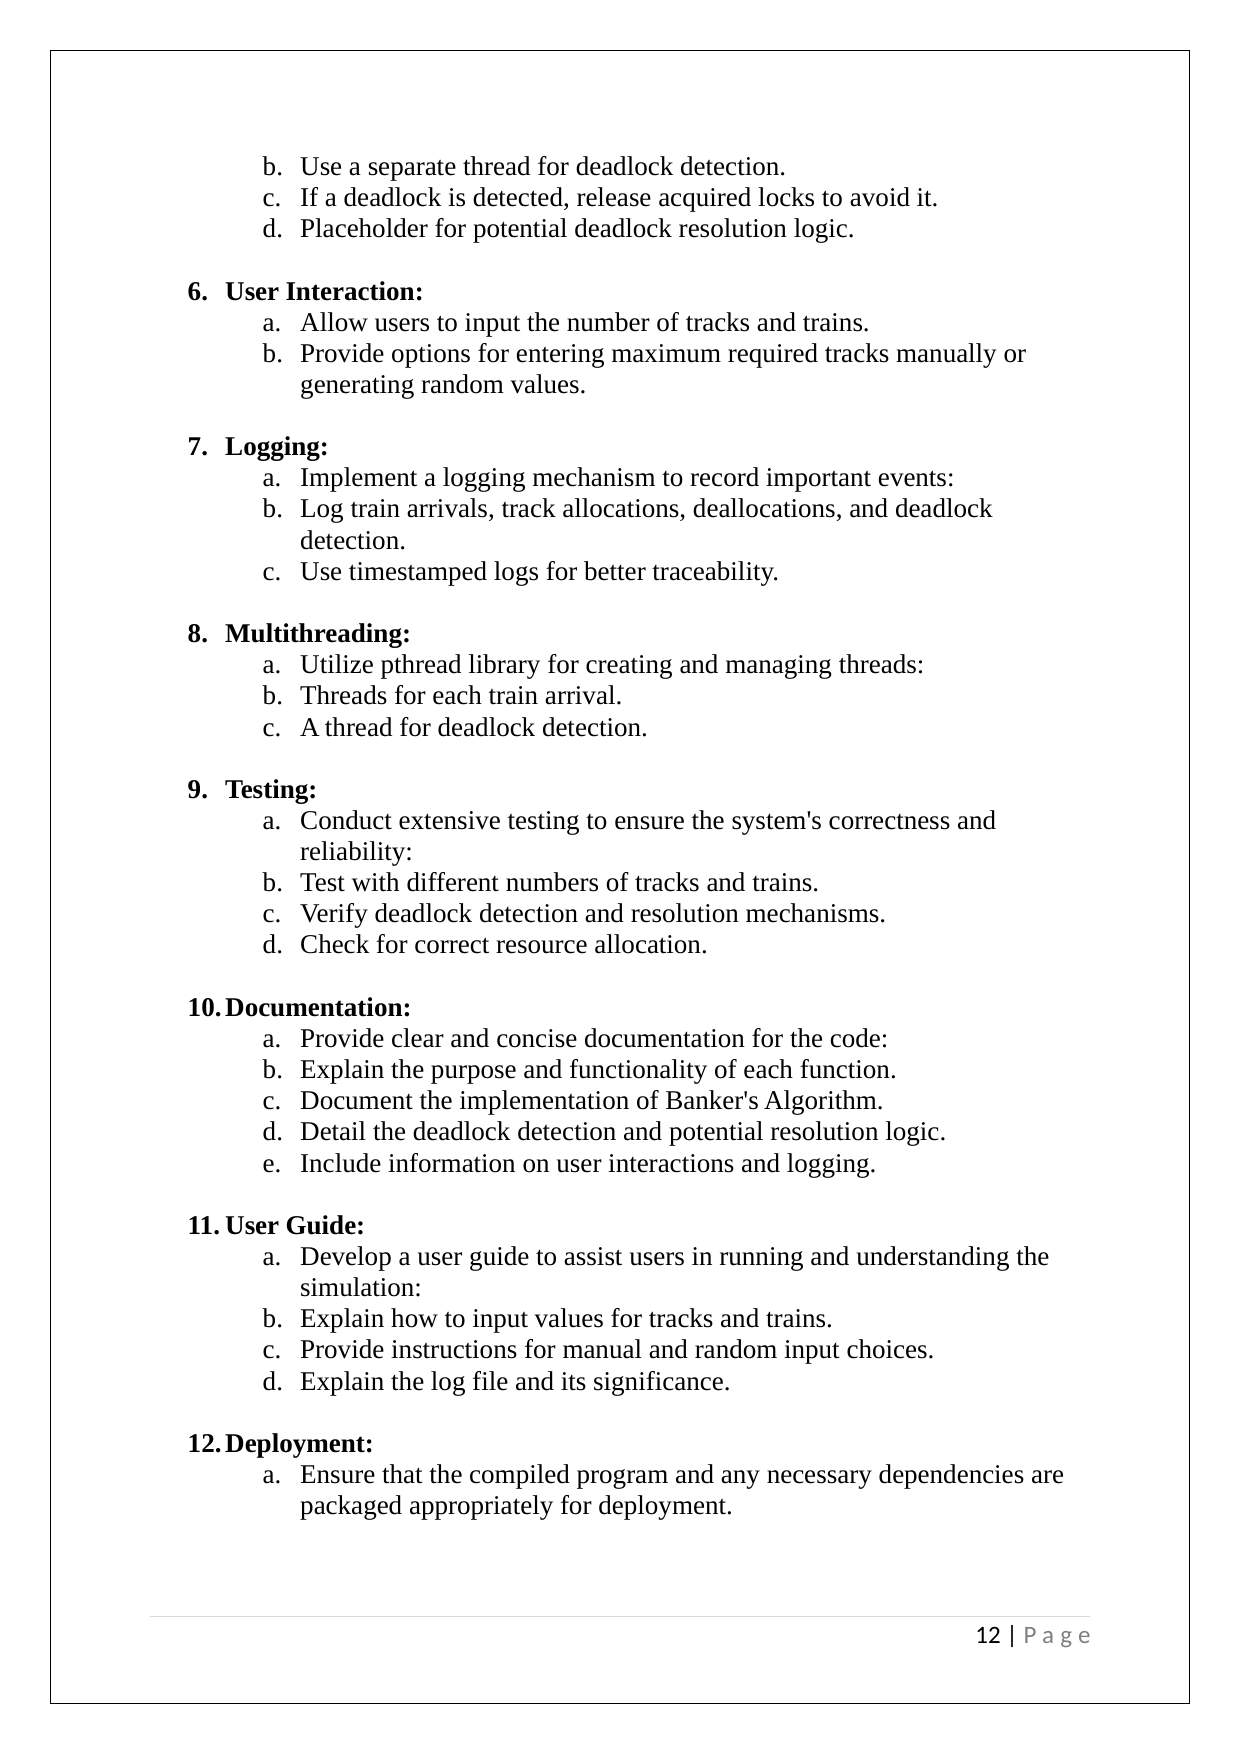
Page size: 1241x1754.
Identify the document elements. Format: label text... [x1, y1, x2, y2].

list Provide options for entering maximum required tracks manually or generating random values. [262, 337, 1090, 399]
list Ensure that the compiled program and any necessary dependencies are packaged appropriately for deployment. [262, 1458, 1090, 1520]
list Develop a user guide to assist users in running and understanding the simulation: [262, 1240, 1090, 1302]
list Log train arrivals, track allocations, deallocations, and deadlock detection. [262, 493, 1090, 555]
list Explain the log file and its significance. [262, 1365, 1090, 1396]
list Conduct extensive testing to ensure the system's correctness and reliability: [262, 804, 1090, 866]
list Detail the deadlock detection and potential resolution logic. [262, 1116, 1090, 1147]
list Test with different numbers of tracks and trains. [262, 866, 1090, 897]
list A thread for deadlock detection. [262, 711, 1090, 742]
list If a deadlock is detected, release acquired locks to avoid it. [262, 181, 1090, 212]
list Multithreading: [187, 617, 1090, 648]
list Include information on user interactions and logging. [262, 1147, 1090, 1178]
list Threads for each train arrival. [262, 679, 1090, 711]
list Provide clear and concise documentation for the code: [262, 1022, 1090, 1053]
list Use timestamped logs for better traceability. [262, 555, 1090, 586]
list Explain the purpose and functionality of each function. [262, 1053, 1090, 1084]
list Documentation: [187, 991, 1090, 1022]
list Provide instructions for manual and random input choices. [262, 1333, 1090, 1365]
list Use a separate thread for deadlock detection. [262, 150, 1090, 181]
list Testing: [187, 773, 1090, 804]
list Utilize pthread library for creating and managing threads: [262, 648, 1090, 679]
list Placeholder for potential deadlock resolution logic. [262, 212, 1090, 243]
list User Guide: [187, 1209, 1090, 1240]
list Explain how to input values for tracks and trains. [262, 1302, 1090, 1333]
list User Interaction: [187, 274, 1090, 306]
list Implement a logging mechanism to record important events: [262, 461, 1090, 493]
list Logging: [187, 430, 1090, 461]
list Deployment: [187, 1427, 1090, 1458]
list Check for correct resource allocation. [262, 929, 1090, 960]
list Document the implementation of Banker's Algorithm. [262, 1084, 1090, 1116]
list Allow users to input the number of tracks and trains. [262, 306, 1090, 337]
list Verify deadlock detection and resolution mechanisms. [262, 897, 1090, 929]
